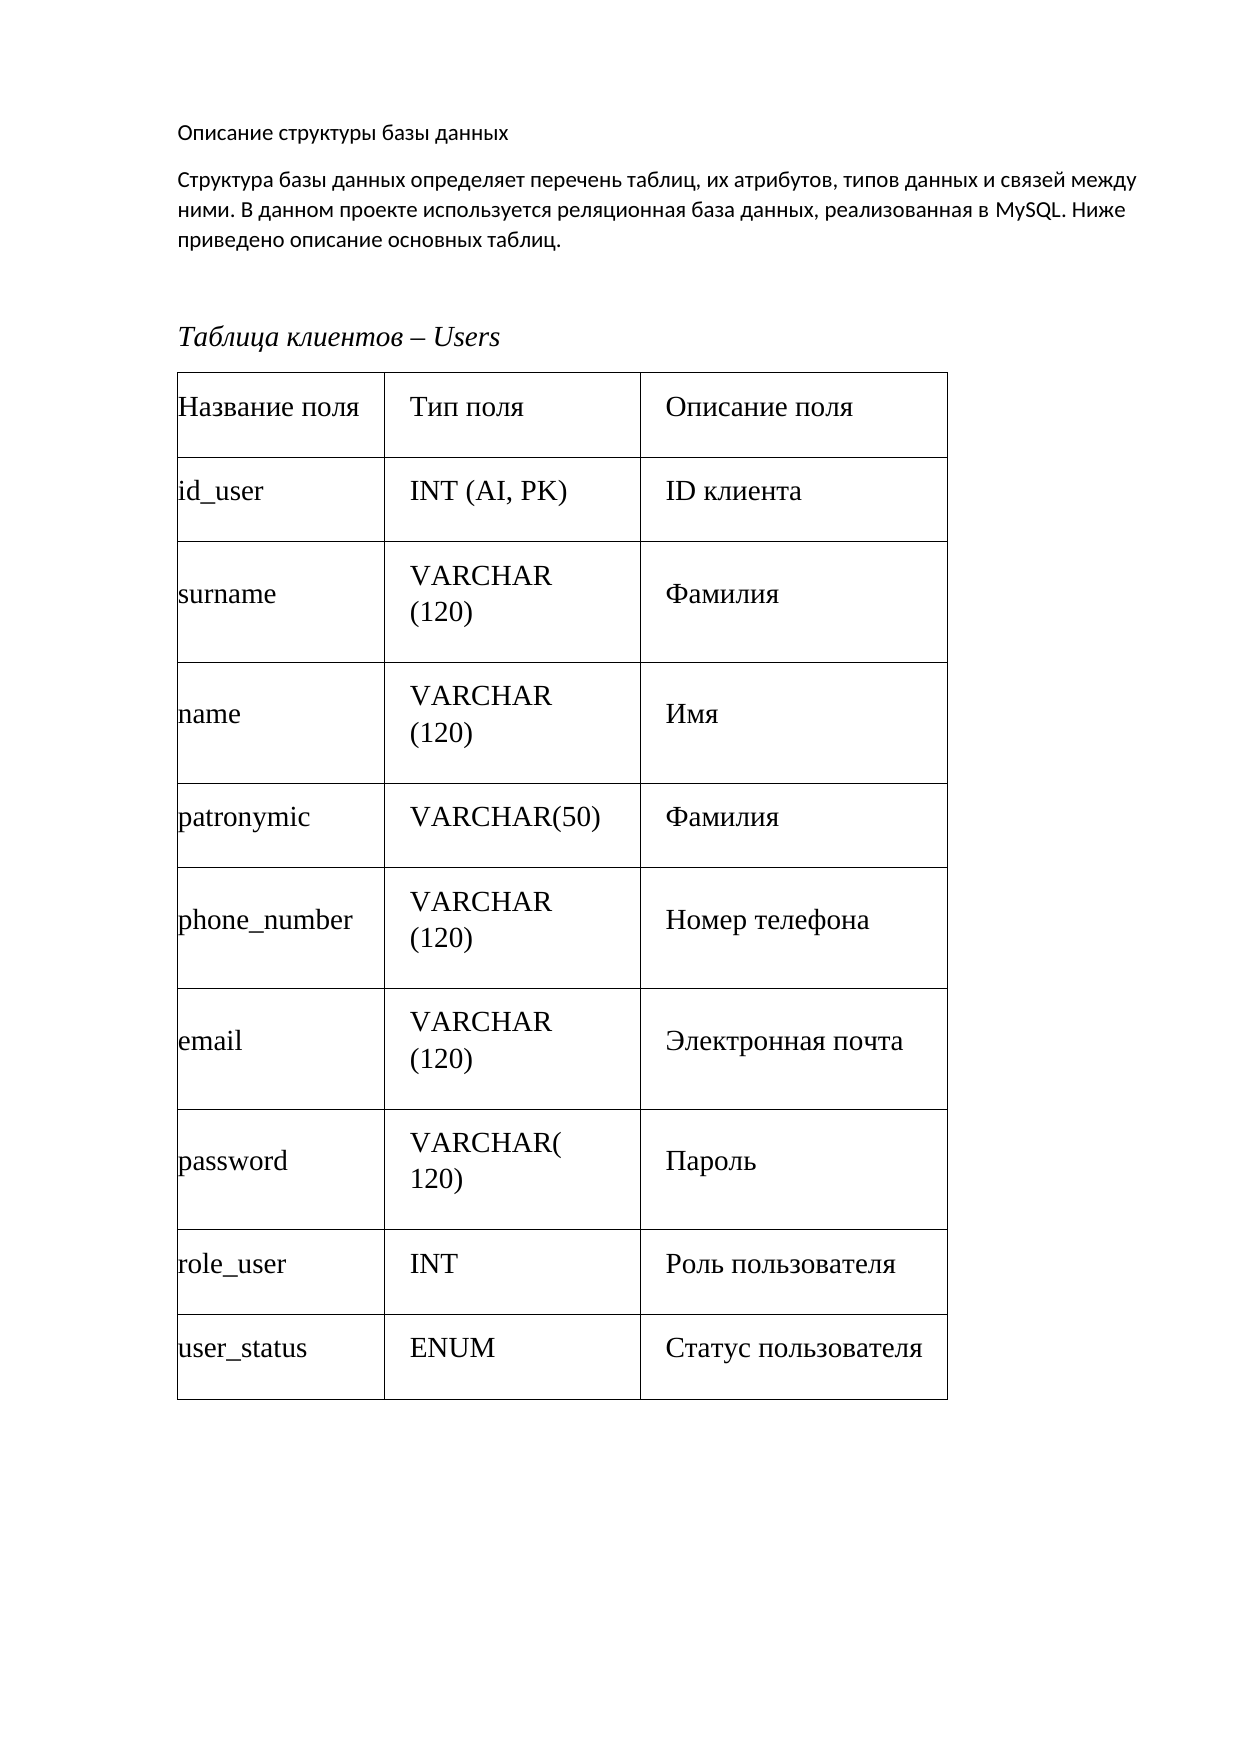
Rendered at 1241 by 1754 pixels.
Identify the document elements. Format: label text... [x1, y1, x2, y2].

table_header Описание поля [641, 373, 947, 457]
table_header Тип поля [385, 373, 640, 457]
table_cell role_user [178, 1230, 384, 1314]
table_cell phone_number [178, 868, 384, 988]
table_cell email [178, 989, 384, 1109]
table_cell VARCHAR(120) [385, 542, 640, 662]
table_cell VARCHAR(120) [385, 989, 640, 1109]
table_cell VARCHAR(120) [385, 868, 640, 988]
text Таблица клиентов – Users [177, 319, 1152, 353]
table_cell password [178, 1110, 384, 1229]
table_cell surname [178, 542, 384, 662]
table_cell ENUM [385, 1315, 640, 1398]
table_cell Фамилия [641, 784, 947, 867]
table_cell name [178, 663, 384, 783]
text Описание структуры базы данных [177, 118, 1152, 146]
table_cell VARCHAR(120) [385, 1110, 640, 1229]
table_cell Роль пользователя [641, 1230, 947, 1314]
table_cell ID клиента [641, 458, 947, 541]
table_header Название поля [178, 373, 384, 457]
table_cell Статус пользователя [641, 1315, 947, 1398]
text Структура базы данных определяет перечень таблиц, их атрибутов, типов данных и связей между ними. В данном проекте используется реляционная база данных, реализованная в MySQL. Ниже приведено описание основных таблиц. [177, 165, 1152, 253]
table_cell INT (AI, PK) [385, 458, 640, 541]
table_cell Имя [641, 663, 947, 783]
table_cell patronymic [178, 784, 384, 867]
table_cell user_status [178, 1315, 384, 1398]
table_cell id_user [178, 458, 384, 541]
table_cell INT [385, 1230, 640, 1314]
table_cell Фамилия [641, 542, 947, 662]
table_cell Электронная почта [641, 989, 947, 1109]
table_cell VARCHAR(120) [385, 663, 640, 783]
table_cell Пароль [641, 1110, 947, 1229]
table_cell VARCHAR(50) [385, 784, 640, 867]
table_cell Номер телефона [641, 868, 947, 988]
